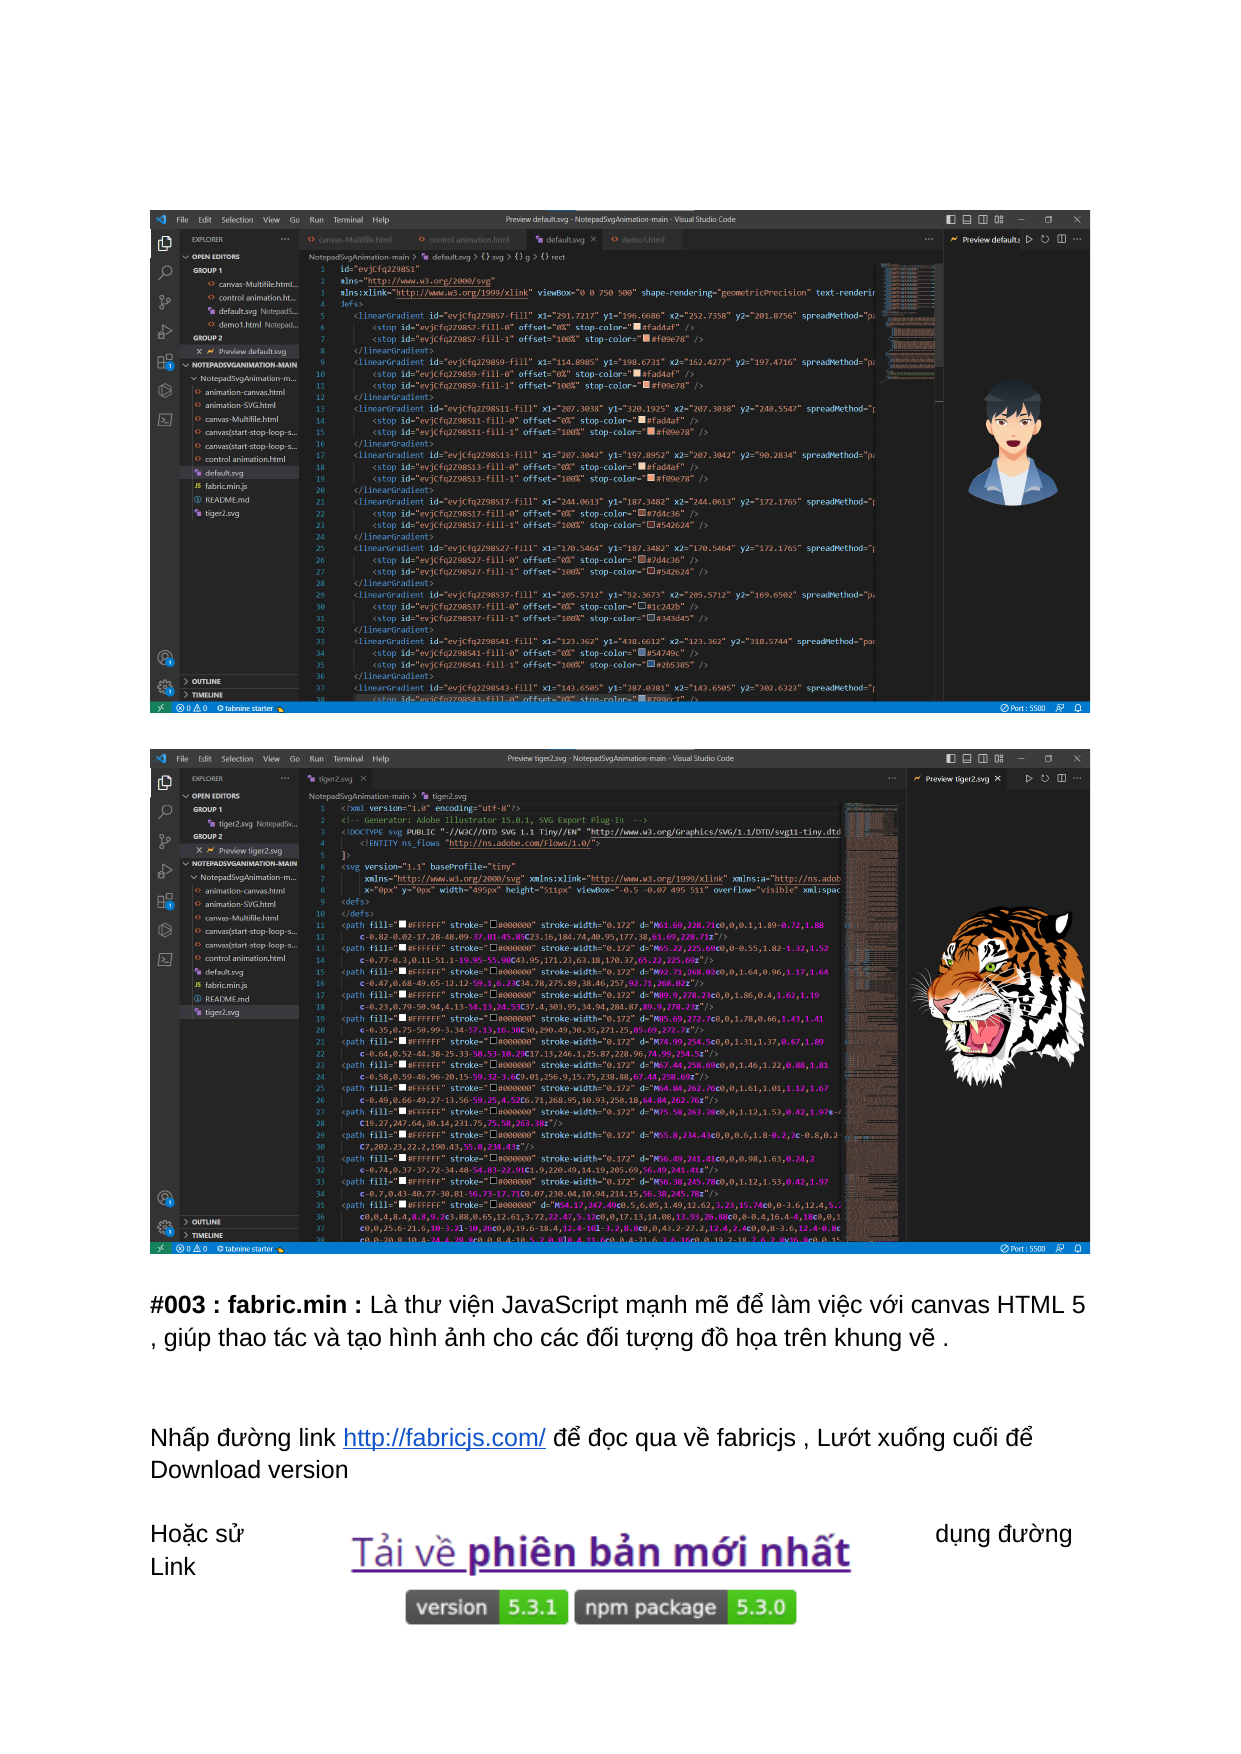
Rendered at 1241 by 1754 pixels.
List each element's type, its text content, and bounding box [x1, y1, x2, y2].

picture [150, 749, 1091, 1254]
picture [281, 1524, 917, 1653]
picture [150, 210, 1091, 713]
text Nhấp đường link http://fabricjs.com/ để đọc qua về fabricjs , Lướt xuống cuối để Download version [150, 1422, 1090, 1484]
text #003 : fabric.min : Là thư viện JavaScript mạnh mẽ để làm việc với canvas HTML 5 , giúp thao tác và tạo hình ảnh cho các đối tượng đồ họa trên khung vẽ . [150, 1290, 1090, 1352]
text Hoặc sử dụng đường Link [150, 1519, 1090, 1581]
